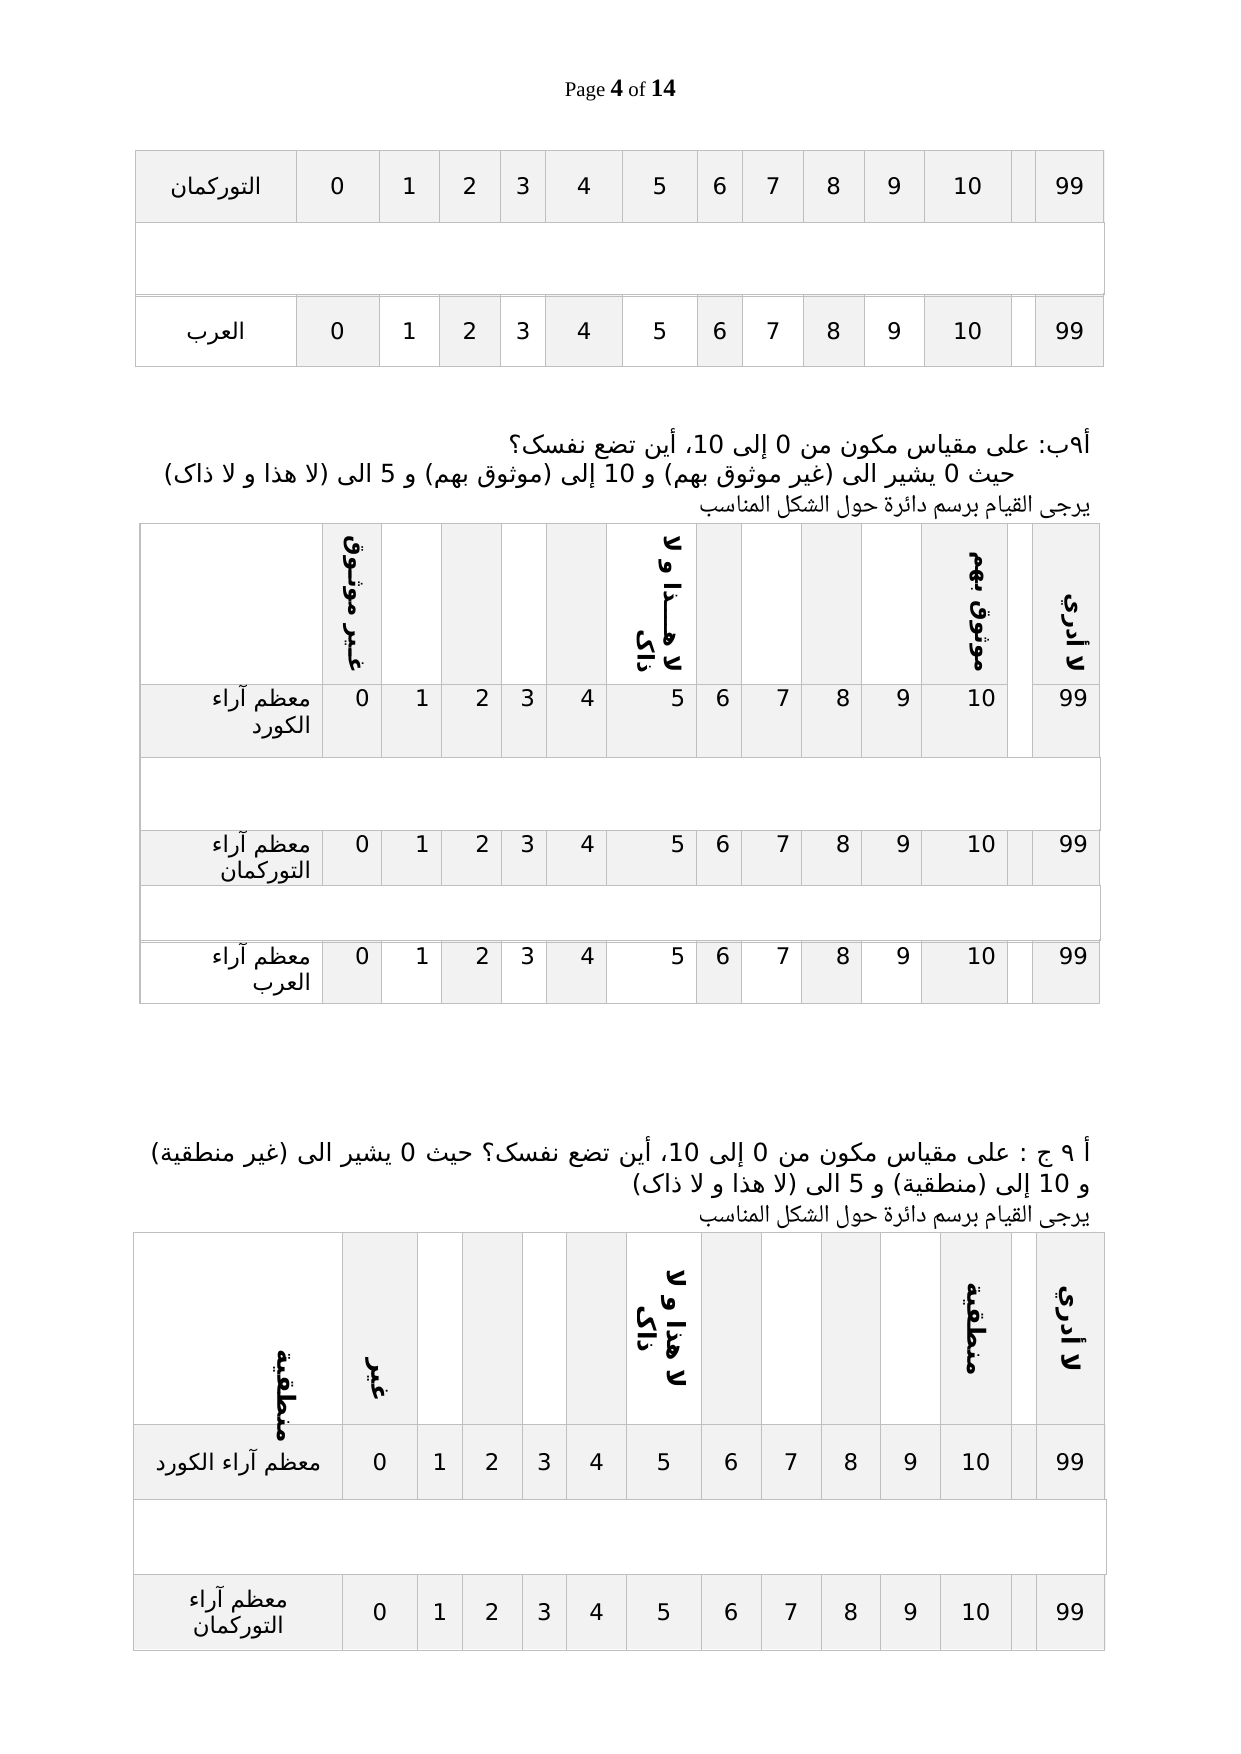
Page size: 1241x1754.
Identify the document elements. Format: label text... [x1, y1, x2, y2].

table_cell 10 [925, 297, 1011, 366]
table_header [862, 524, 921, 684]
table_header [697, 524, 741, 684]
table_cell 99 [1037, 1575, 1104, 1649]
table_cell 9 [862, 685, 921, 757]
text یرجی القیام برسم دائرة حول الشکل المناسب [150, 1198, 1090, 1232]
table_cell [1012, 1425, 1036, 1499]
table_cell 7 [762, 1575, 821, 1649]
table_cell 7 [742, 685, 801, 757]
table_cell 6 [702, 1575, 761, 1649]
table_cell 99 [1037, 1425, 1104, 1499]
table_cell 9 [881, 1575, 940, 1649]
table_cell 99 [1033, 685, 1099, 757]
table_cell 3 [502, 943, 546, 1003]
table_header [762, 1233, 821, 1424]
table_cell 5 [627, 1575, 701, 1649]
table_cell 7 [742, 831, 801, 885]
table_cell 2 [440, 151, 500, 222]
table_cell 9 [865, 297, 924, 366]
table_cell [134, 1500, 1106, 1574]
table_cell [1012, 151, 1035, 222]
table_cell [1012, 1575, 1036, 1649]
table_cell 7 [743, 151, 803, 222]
table_cell 8 [822, 1575, 880, 1649]
table_cell معظم آراء التورکمان [141, 831, 322, 885]
table_cell 6 [702, 1425, 761, 1499]
table_header [547, 524, 606, 684]
table_header [1008, 524, 1032, 757]
table_header موثوق بهم [922, 524, 1007, 684]
table_cell 10 [925, 151, 1011, 222]
list حیث 0 یشیر الی (غیر موثوق بهم) و 10 إلی (موثوق بهم) و 5 الی (لا هذا و لا ذاک) [150, 459, 1015, 488]
table_cell 5 [607, 831, 696, 885]
table_header [134, 1233, 342, 1424]
table_cell [1008, 943, 1032, 1003]
table_cell معظم آراء التورکمان [134, 1575, 342, 1649]
table_cell 10 [922, 943, 1007, 1003]
table_cell 6 [697, 685, 741, 757]
table_cell 7 [743, 297, 803, 366]
table_cell 4 [547, 831, 606, 885]
table_cell 0 [323, 943, 381, 1003]
table_cell [141, 886, 1100, 940]
table_cell 4 [546, 297, 622, 366]
table_header [502, 524, 546, 684]
table_cell 7 [742, 943, 801, 1003]
table_header [802, 524, 861, 684]
table_cell 8 [802, 685, 861, 757]
table_cell التورکمان [136, 151, 296, 222]
table_cell [136, 223, 1104, 294]
table_cell 4 [547, 685, 606, 757]
table_cell 2 [442, 831, 501, 885]
table_cell 8 [804, 151, 864, 222]
table_cell [1008, 831, 1032, 885]
table_header [822, 1233, 880, 1424]
table_cell معظم آراء الکورد [134, 1425, 342, 1499]
table_cell 0 [297, 297, 379, 366]
table_cell 2 [463, 1575, 522, 1649]
table_cell 1 [382, 831, 441, 885]
table_cell 99 [1033, 831, 1099, 885]
table_cell 5 [623, 297, 697, 366]
table_header [1012, 1233, 1036, 1424]
table_cell 3 [502, 831, 546, 885]
table_header [881, 1233, 940, 1424]
table_header [567, 1233, 626, 1424]
table_cell 5 [627, 1425, 701, 1499]
table_cell 5 [607, 685, 696, 757]
table_header [442, 524, 501, 684]
table_cell 99 [1036, 297, 1103, 366]
table_header [141, 524, 322, 684]
table_cell 1 [380, 151, 439, 222]
table_cell 1 [380, 297, 439, 366]
table_cell 8 [802, 831, 861, 885]
table_cell 4 [567, 1575, 626, 1649]
table_header لا هذا و لا ذاک [627, 1233, 701, 1424]
table_cell 1 [382, 943, 441, 1003]
table_cell 1 [418, 1575, 462, 1649]
table_cell 8 [802, 943, 861, 1003]
table_cell 1 [382, 685, 441, 757]
table_cell 7 [762, 1425, 821, 1499]
table_cell 4 [547, 943, 606, 1003]
table_cell 2 [440, 297, 500, 366]
table_cell 0 [343, 1425, 417, 1499]
list یرجی القیام برسم دائرة حول الشکل المناسب [225, 488, 1090, 522]
table_cell 0 [343, 1575, 417, 1649]
table_header [463, 1233, 522, 1424]
table_header [523, 1233, 566, 1424]
table_cell 9 [862, 943, 921, 1003]
table_cell 1 [418, 1425, 462, 1499]
table_cell 2 [442, 685, 501, 757]
table_cell 10 [941, 1575, 1011, 1649]
table_cell 0 [323, 831, 381, 885]
table_cell 9 [865, 151, 924, 222]
table_header [742, 524, 801, 684]
table_header [702, 1233, 761, 1424]
table_cell 8 [804, 297, 864, 366]
table_cell 6 [697, 943, 741, 1003]
table_cell 9 [881, 1425, 940, 1499]
table_cell 3 [501, 151, 545, 222]
table_cell 0 [297, 151, 379, 222]
table_cell 10 [922, 685, 1007, 757]
table_header [382, 524, 441, 684]
table_cell [141, 758, 1100, 830]
table_cell 99 [1036, 151, 1103, 222]
table_cell 3 [523, 1575, 566, 1649]
table_cell 6 [697, 831, 741, 885]
table_cell معظم آراء الکورد [141, 685, 322, 757]
table_cell 4 [567, 1425, 626, 1499]
table_cell العرب [136, 297, 296, 366]
table_cell 9 [862, 831, 921, 885]
table_cell 0 [323, 685, 381, 757]
table_header لا أدري [1033, 524, 1099, 684]
table_cell 10 [922, 831, 1007, 885]
table_cell 6 [698, 297, 742, 366]
table_cell 2 [442, 943, 501, 1003]
table_header [418, 1233, 462, 1424]
table_header منطقیة [941, 1233, 1011, 1424]
text أ ٩ ج : علی مقیاس مکون من 0 إلی 10، أین تضع نفسک؟ حیث 0 یشیر الی (غیر منطقیة) و 10 إلی (منطقیة) و 5 الی (لا هذا و لا ذاک) [150, 1135, 1090, 1198]
table_cell 99 [1033, 943, 1099, 1003]
table_cell [1012, 297, 1035, 366]
table_header غیر منطقیة [343, 1233, 417, 1424]
table_cell 10 [941, 1425, 1011, 1499]
table_cell معظم آراء العرب [141, 943, 322, 1003]
table_header غیر موثوق بهم [323, 524, 381, 684]
table_cell 3 [501, 297, 545, 366]
table_cell 4 [546, 151, 622, 222]
table_header لا أدري [1037, 1233, 1104, 1424]
text أ٩ب: علی مقیاس مکون من 0 إلی 10، أین تضع نفسک؟ [150, 430, 1090, 459]
table_header لا هذا و لا ذاک [607, 524, 696, 684]
table_cell 8 [822, 1425, 880, 1499]
table_cell 3 [523, 1425, 566, 1499]
table_cell 2 [463, 1425, 522, 1499]
table_cell 5 [623, 151, 697, 222]
table_cell 5 [607, 943, 696, 1003]
table_cell 3 [502, 685, 546, 757]
table_cell 6 [698, 151, 742, 222]
